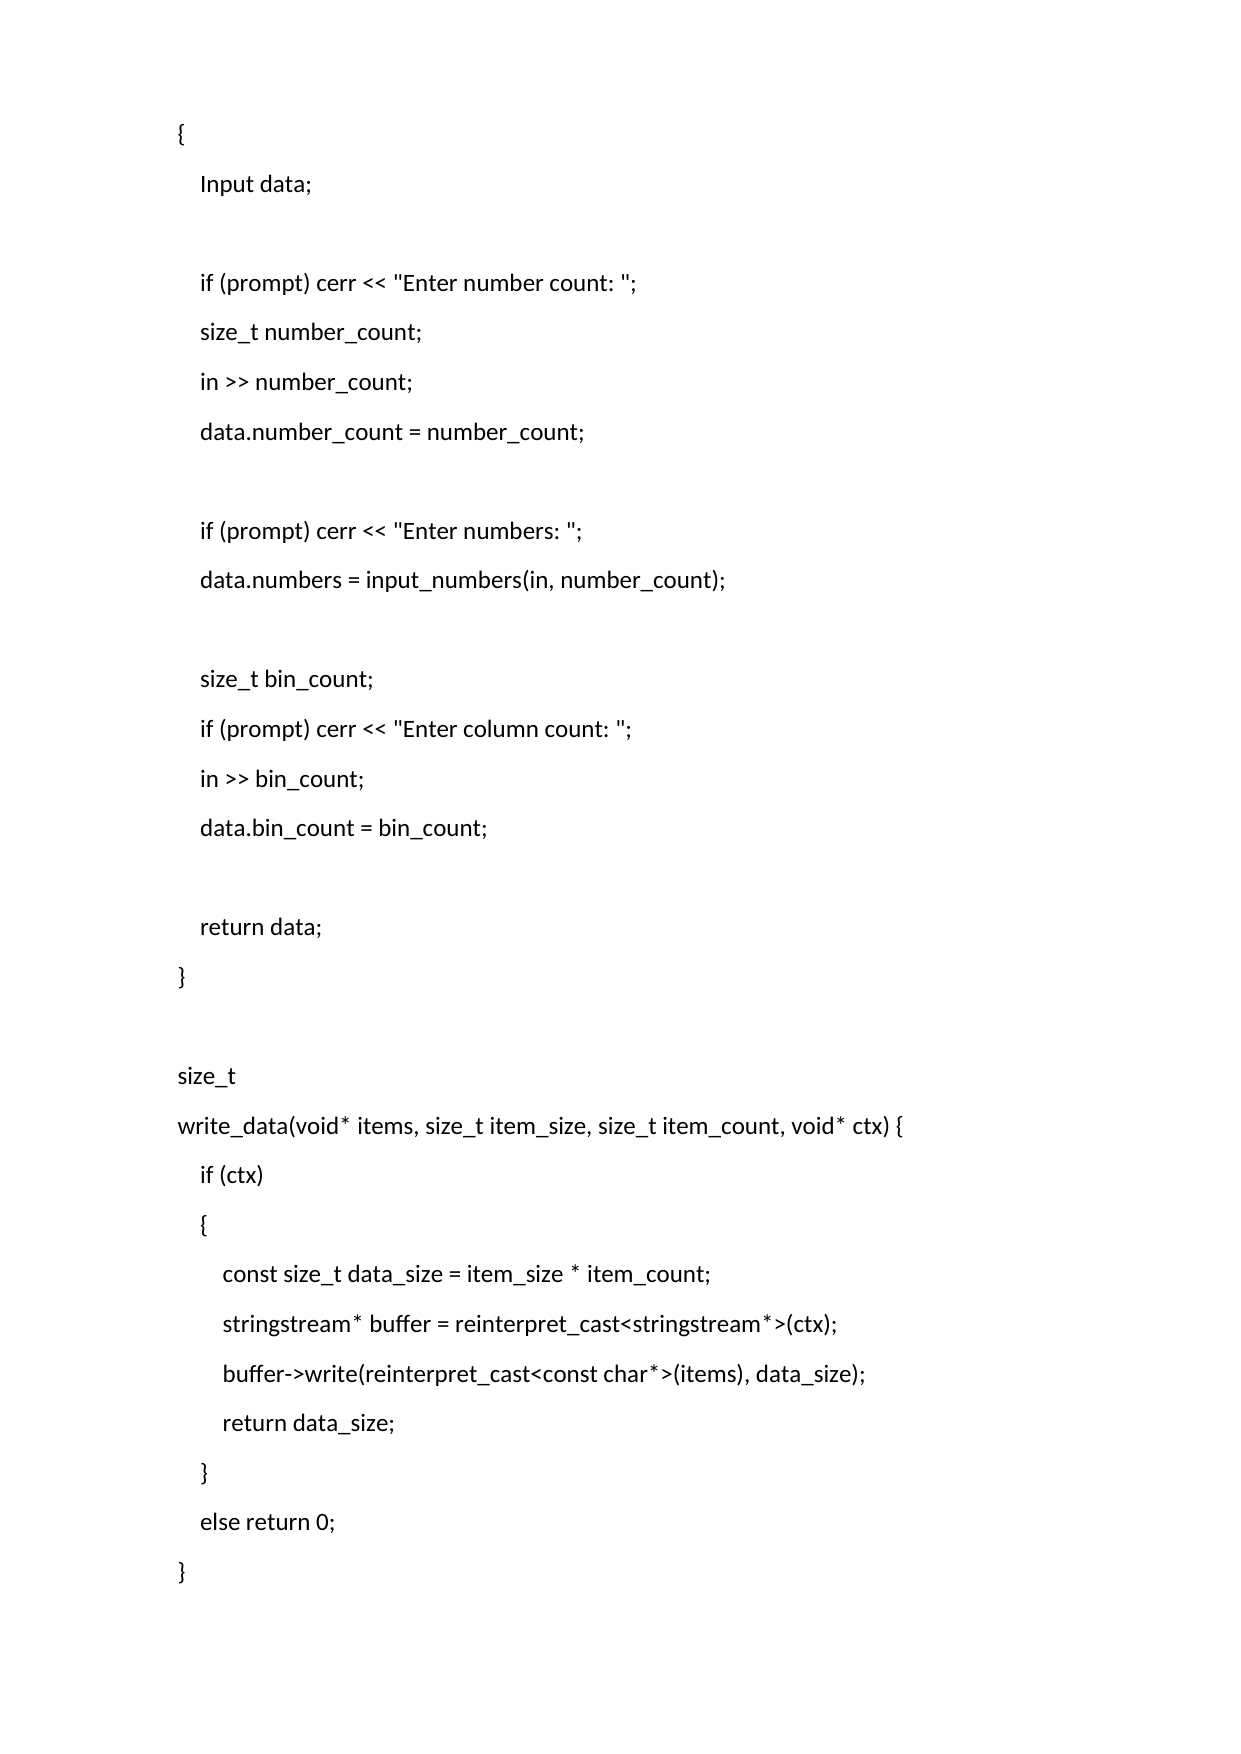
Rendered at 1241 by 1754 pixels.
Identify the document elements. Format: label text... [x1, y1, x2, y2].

text if (prompt) cerr << "Enter number count: "; [177, 267, 1152, 297]
text return data_size; [177, 1407, 1152, 1438]
text in >> number_count; [177, 366, 1152, 397]
text } [177, 1556, 1152, 1587]
text size_t [177, 1060, 1152, 1091]
text } [177, 1457, 1152, 1487]
text Input data; [177, 168, 1152, 198]
text data.number_count = number_count; [177, 416, 1152, 446]
text stringstream* buffer = reinterpret_cast<stringstream*>(ctx); [177, 1308, 1152, 1339]
text in >> bin_count; [177, 763, 1152, 793]
text if (prompt) cerr << "Enter numbers: "; [177, 515, 1152, 545]
text { [177, 118, 1152, 149]
text else return 0; [177, 1506, 1152, 1537]
text return data; [177, 911, 1152, 942]
text buffer->write(reinterpret_cast<const char*>(items), data_size); [177, 1358, 1152, 1388]
text size_t number_count; [177, 316, 1152, 347]
text if (prompt) cerr << "Enter column count: "; [177, 713, 1152, 744]
text data.numbers = input_numbers(in, number_count); [177, 564, 1152, 595]
text const size_t data_size = item_size * item_count; [177, 1258, 1152, 1289]
text write_data(void* items, size_t item_size, size_t item_count, void* ctx) { [177, 1110, 1152, 1140]
text if (ctx) [177, 1159, 1152, 1190]
text } [177, 961, 1152, 992]
text { [177, 1209, 1152, 1239]
text size_t bin_count; [177, 663, 1152, 694]
text data.bin_count = bin_count; [177, 812, 1152, 843]
